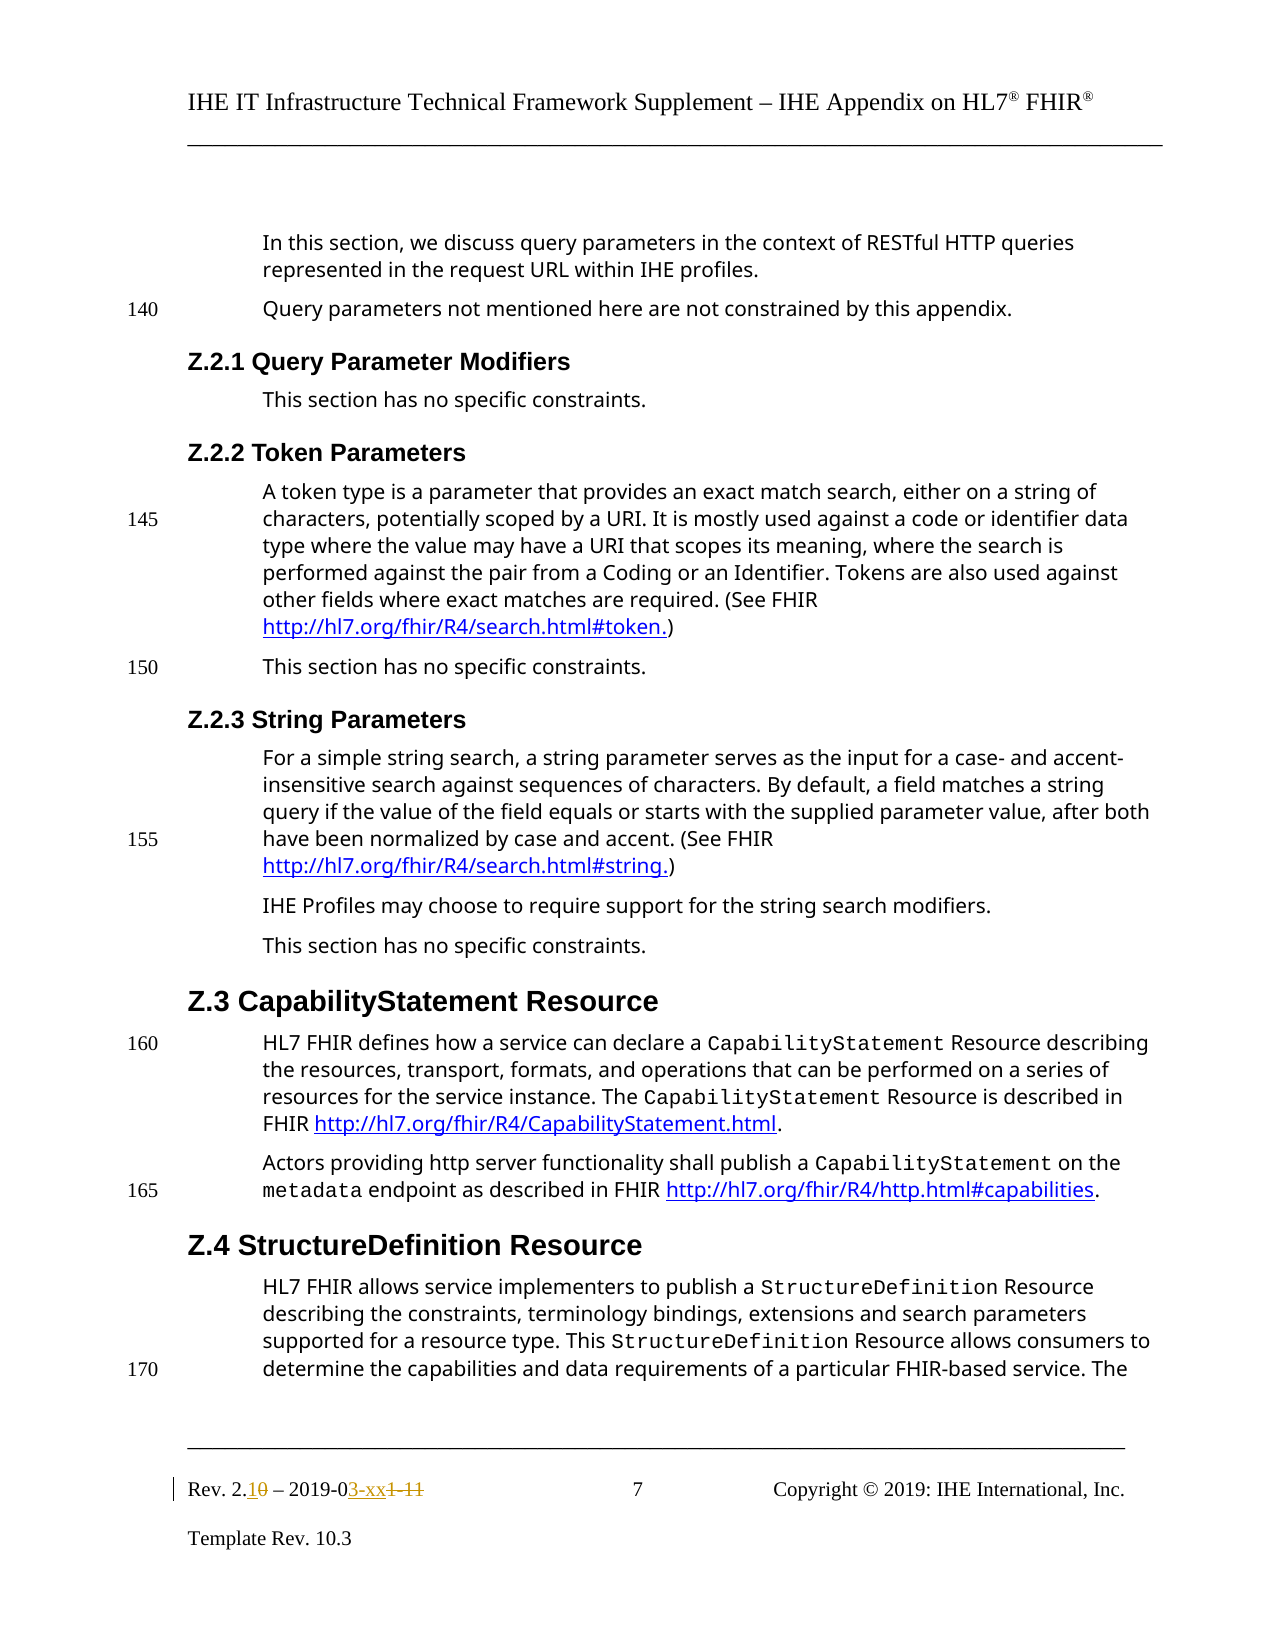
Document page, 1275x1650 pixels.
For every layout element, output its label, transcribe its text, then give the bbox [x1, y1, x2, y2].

text In this section, we discuss query parameters in the context of RESTful HTTP queries represented in the request URL within IHE profiles. [262, 228, 1162, 282]
text HL7 FHIR defines how a service can declare a CapabilityStatement Resource describing the resources, transport, formats, and operations that can be performed on a series of resources for the service instance. The CapabilityStatement Resource is described in FHIR http://hl7.org/fhir/R4/CapabilityStatement.html. [262, 1028, 1162, 1137]
text A token type is a parameter that provides an exact match search, either on a string of characters, potentially scoped by a URI. It is mostly used against a code or identifier data type where the value may have a URI that scopes its meaning, where the search is performed against the pair from a Coding or an Identifier. Tokens are also used against other fields where exact matches are required. (See FHIR http://hl7.org/fhir/R4/search.html#token.) [262, 478, 1162, 640]
subtitle Z.2.2 Token Parameters [187, 438, 1162, 467]
subtitle Z.3 CapabilityStatement Resource [187, 983, 1162, 1017]
text IHE Profiles may choose to require support for the string search modifiers. [262, 892, 1162, 919]
subtitle Z.4 StructureDefinition Resource [187, 1228, 1162, 1262]
text This section has no specific constraints. [262, 653, 1162, 680]
text This section has no specific constraints. [262, 386, 1162, 413]
subtitle Z.2.1 Query Parameter Modifiers [187, 347, 1162, 376]
text For a simple string search, a string parameter serves as the input for a case- and accent-insensitive search against sequences of characters. By default, a field matches a string query if the value of the field equals or starts with the supplied parameter value, after both have been normalized by case and accent. (See FHIR http://hl7.org/fhir/R4/search.html#string.) [262, 744, 1162, 879]
text Actors providing http server functionality shall publish a CapabilityStatement on the metadata endpoint as described in FHIR http://hl7.org/fhir/R4/http.html#capabilities. [262, 1149, 1162, 1203]
text This section has no specific constraints. [262, 931, 1162, 958]
text Query parameters not mentioned here are not constrained by this appendix. [262, 295, 1162, 322]
subtitle Z.2.3 String Parameters [187, 705, 1162, 733]
